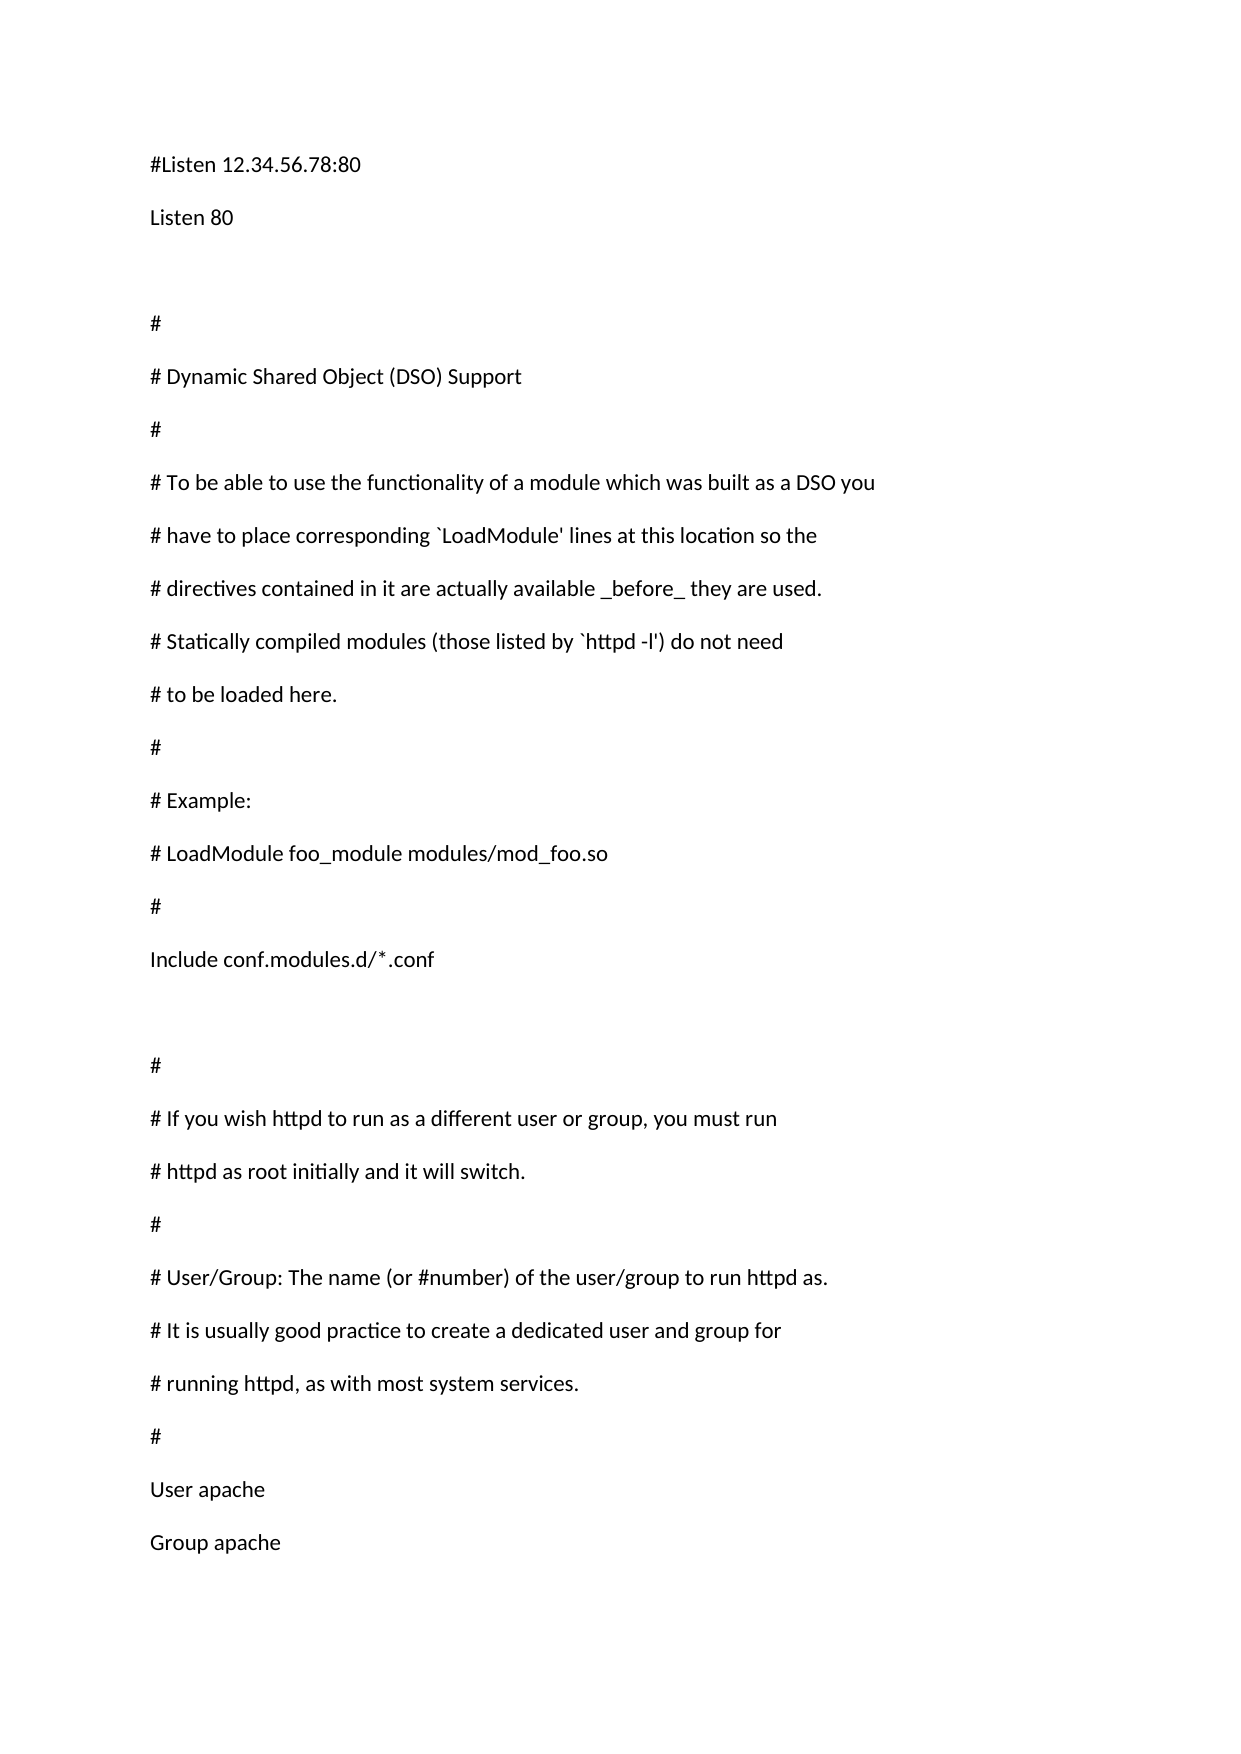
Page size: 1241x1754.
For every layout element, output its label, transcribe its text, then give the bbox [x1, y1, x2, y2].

text # running httpd, as with most system services. [150, 1369, 1090, 1397]
text # [150, 1422, 1090, 1451]
text # [150, 1210, 1090, 1238]
text # To be able to use the functionality of a module which was built as a DSO you [150, 468, 1090, 496]
text # [150, 733, 1090, 761]
text # directives contained in it are actually available _before_ they are used. [150, 574, 1090, 602]
text Group apache [150, 1528, 1090, 1557]
text # It is usually good practice to create a dedicated user and group for [150, 1316, 1090, 1344]
text # Example: [150, 786, 1090, 814]
text # to be loaded here. [150, 680, 1090, 708]
text # LoadModule foo_module modules/mod_foo.so [150, 839, 1090, 867]
text # [150, 1051, 1090, 1079]
text # If you wish httpd to run as a different user or group, you must run [150, 1104, 1090, 1132]
text # have to place corresponding `LoadModule' lines at this location so the [150, 521, 1090, 549]
text # Dynamic Shared Object (DSO) Support [150, 362, 1090, 390]
text #Listen 12.34.56.78:80 [150, 150, 1090, 178]
text User apache [150, 1476, 1090, 1503]
text # httpd as root initially and it will switch. [150, 1157, 1090, 1185]
text Include conf.modules.d/*.conf [150, 945, 1090, 973]
text # Statically compiled modules (those listed by `httpd -l') do not need [150, 627, 1090, 655]
text Listen 80 [150, 203, 1090, 231]
text # User/Group: The name (or #number) of the user/group to run httpd as. [150, 1263, 1090, 1291]
text # [150, 892, 1090, 920]
text # [150, 415, 1090, 443]
text # [150, 309, 1090, 337]
